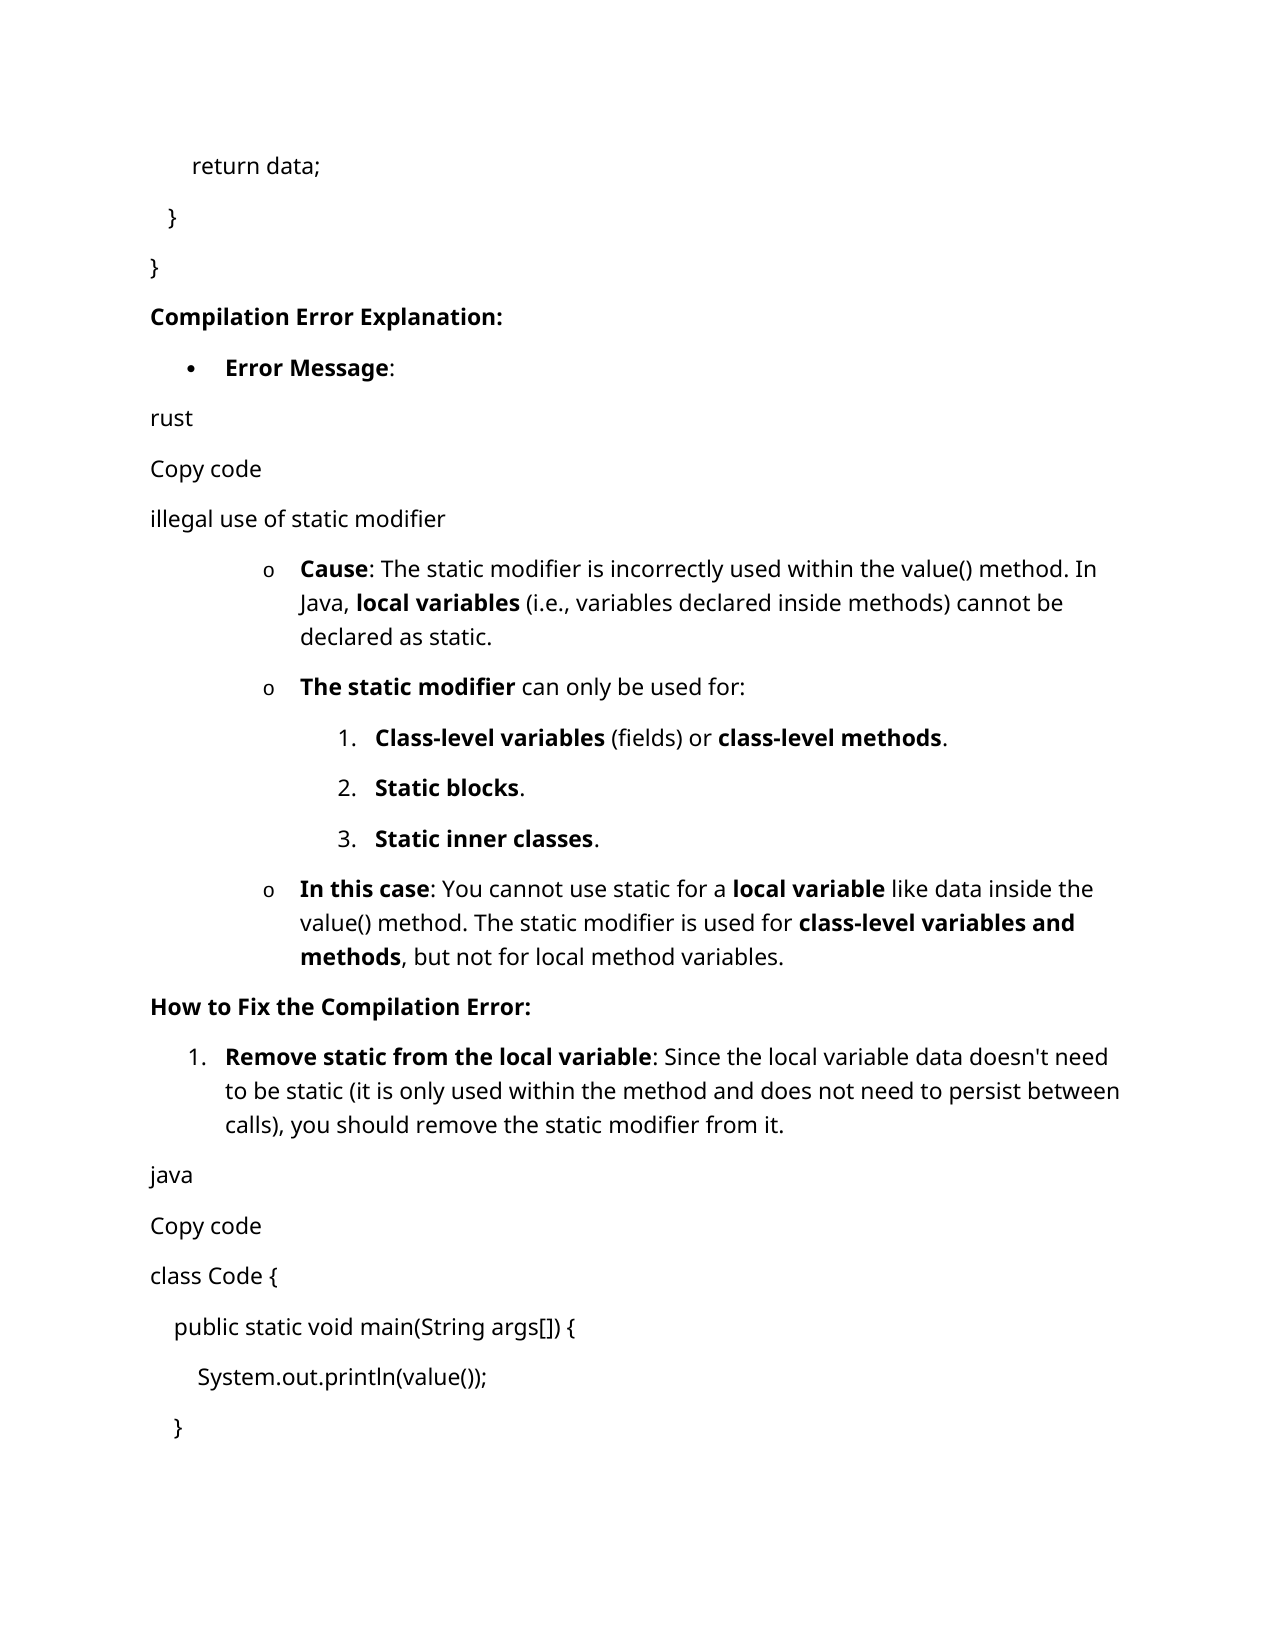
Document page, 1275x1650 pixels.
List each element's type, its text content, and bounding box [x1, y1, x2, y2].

list Static inner classes. [337, 822, 1125, 854]
list Remove static from the local variable: Since the local variable data doesn't need to be static (it is only used within the method and does not need to persist between calls), you should remove the static modifier from it. [187, 1041, 1125, 1140]
text illegal use of static modifier [150, 503, 1125, 534]
list Static blocks. [337, 772, 1125, 803]
list The static modifier can only be used for: [262, 671, 1125, 702]
list In this case: You cannot use static for a local variable like data inside the value() method. The static modifier is used for class-level variables and methods, but not for local method variables. [262, 873, 1125, 972]
text return data; [150, 150, 1125, 181]
text Copy code [150, 452, 1125, 484]
text } [150, 200, 1125, 232]
text class Code { [150, 1260, 1125, 1291]
text System.out.println(value()); [150, 1361, 1125, 1392]
text Compilation Error Explanation: [150, 301, 1125, 332]
text Copy code [150, 1209, 1125, 1241]
text } [150, 1411, 1125, 1442]
list Class-level variables (fields) or class-level methods. [337, 722, 1125, 753]
text java [150, 1159, 1125, 1190]
text } [150, 251, 1125, 282]
text How to Fix the Compilation Error: [150, 991, 1125, 1022]
text rust [150, 402, 1125, 433]
list Error Message: [187, 352, 1125, 383]
text public static void main(String args[]) { [150, 1310, 1125, 1342]
list Cause: The static modifier is incorrectly used within the value() method. In Java, local variables (i.e., variables declared inside methods) cannot be declared as static. [262, 553, 1125, 652]
